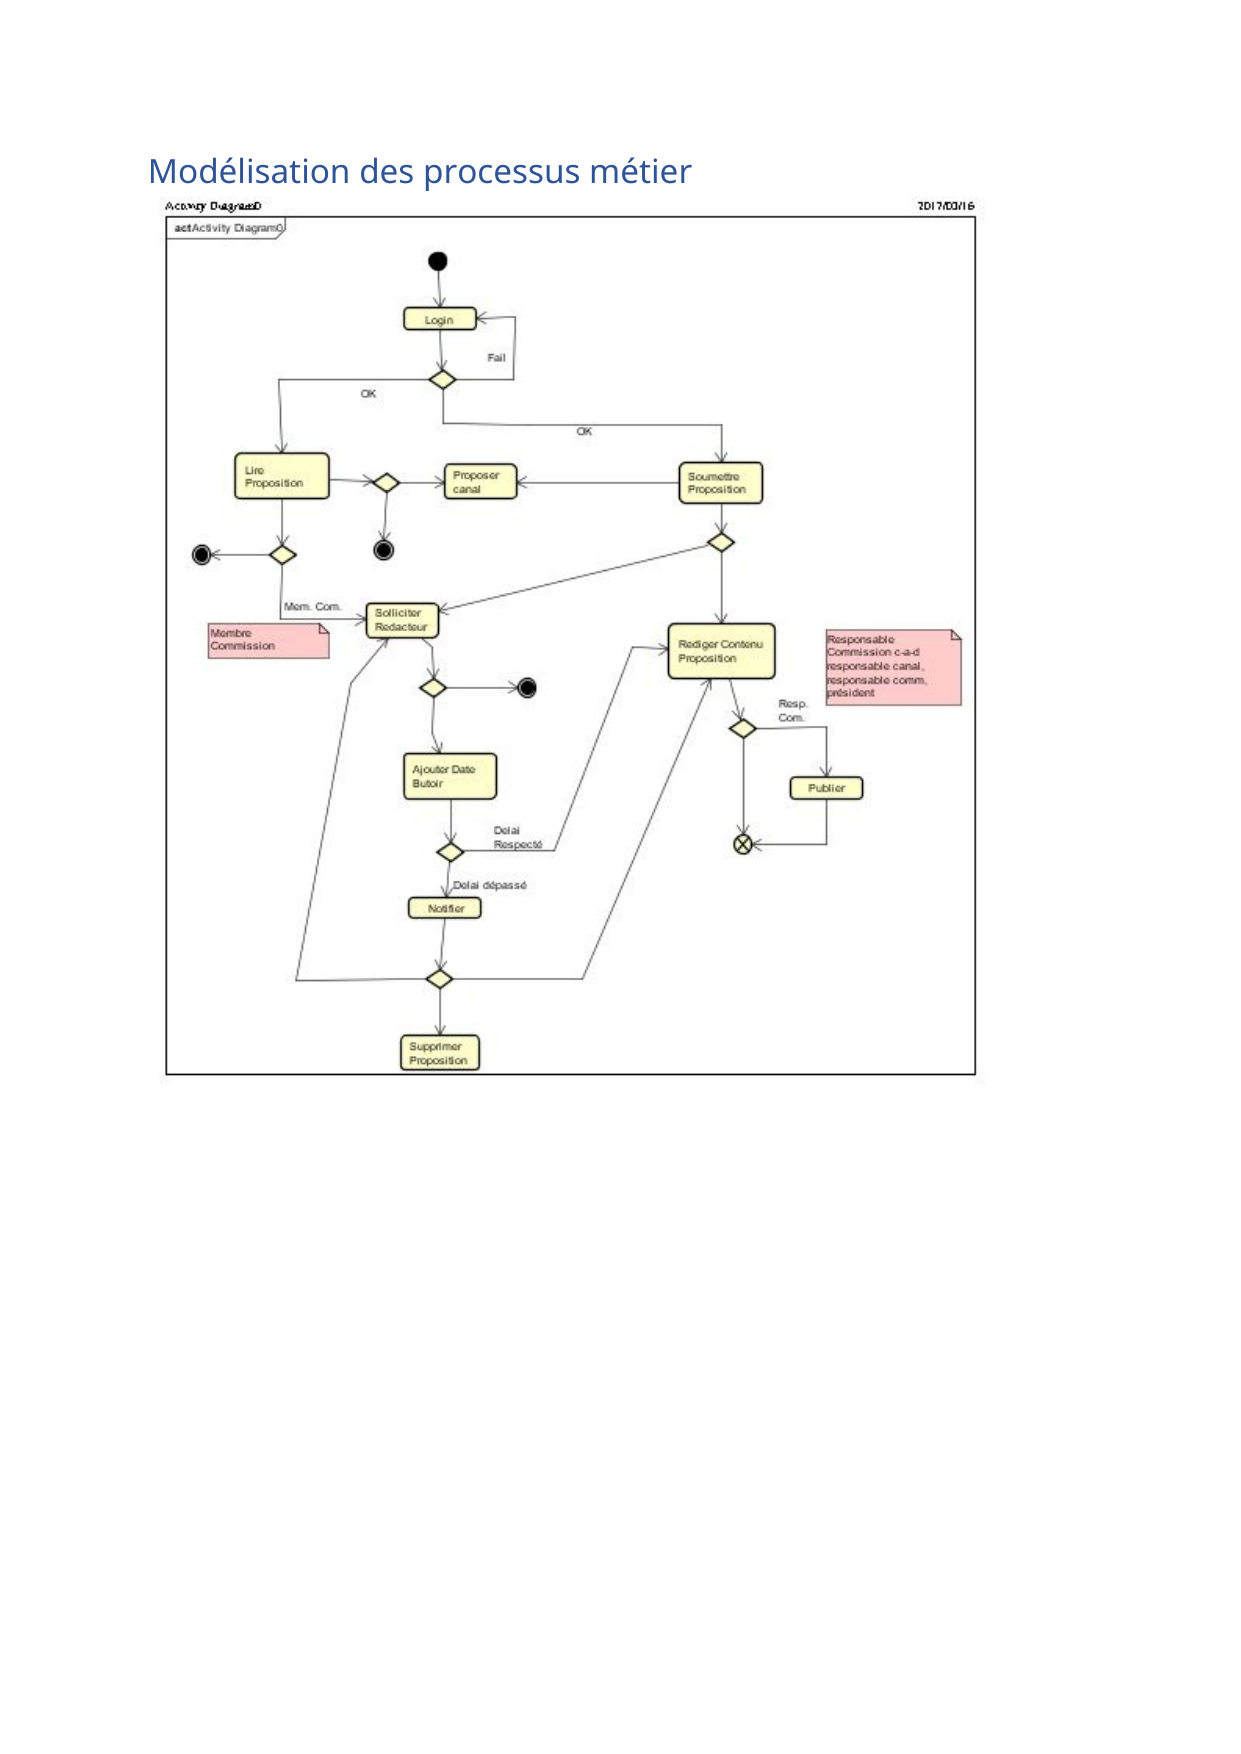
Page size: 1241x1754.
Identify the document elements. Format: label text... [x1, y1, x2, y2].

subtitle Modélisation des processus métier [148, 148, 1093, 193]
picture [147, 196, 1006, 1099]
